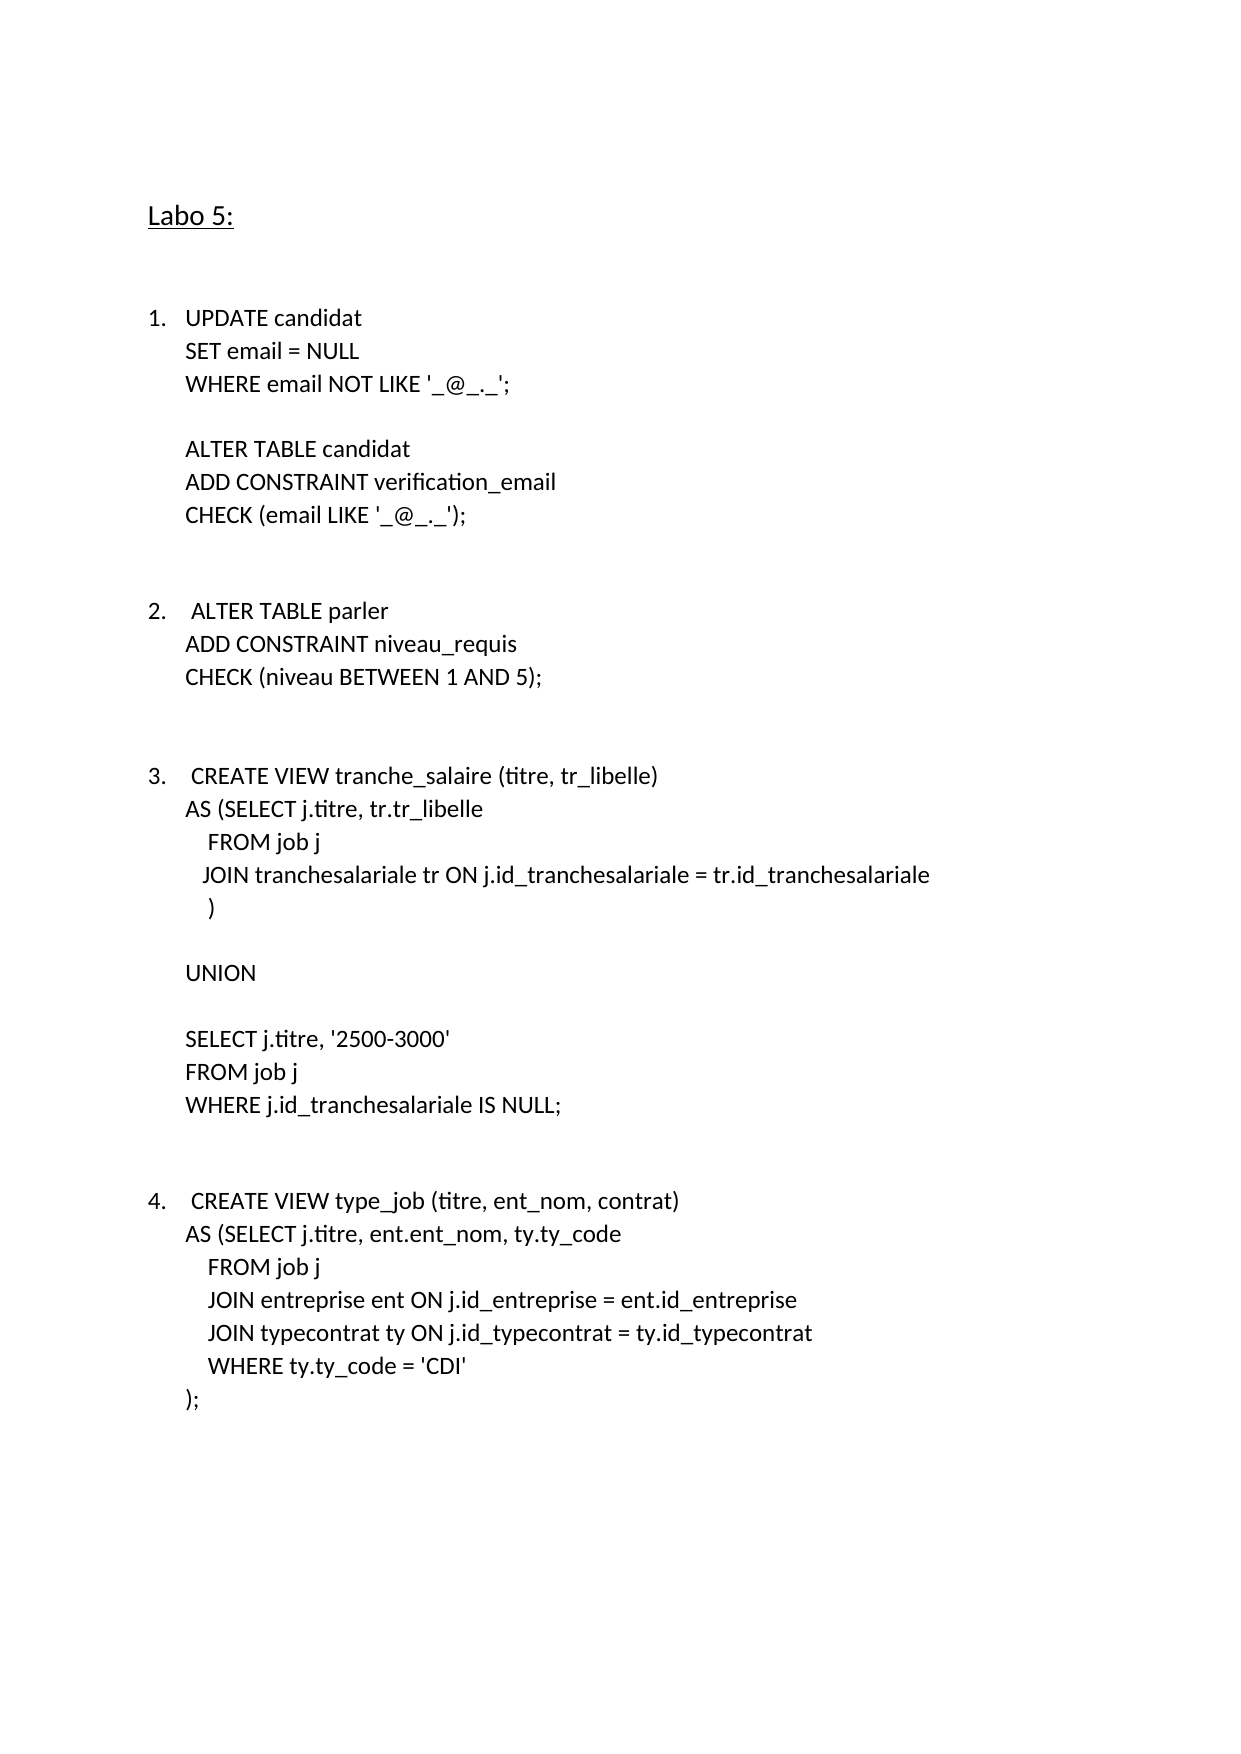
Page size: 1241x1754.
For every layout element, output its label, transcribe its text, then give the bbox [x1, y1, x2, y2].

list FROM job j [185, 826, 1093, 856]
list SET email = NULL [185, 335, 1093, 365]
list JOIN entreprise ent ON j.id_entreprise = ent.id_entreprise [185, 1284, 1093, 1314]
list ADD CONSTRAINT niveau_requis [185, 628, 1093, 659]
list JOIN tranchesalariale tr ON j.id_tranchesalariale = tr.id_tranchesalariale [185, 859, 1093, 889]
list CHECK (email LIKE '_@_._'); [185, 499, 1093, 530]
list WHERE email NOT LIKE '_@_._'; [185, 368, 1093, 398]
list ALTER TABLE parler [148, 595, 1093, 626]
list FROM job j [185, 1056, 1093, 1087]
list UPDATE candidat [148, 302, 1093, 332]
list CREATE VIEW tranche_salaire (titre, tr_libelle) [148, 760, 1093, 791]
list ALTER TABLE candidat [185, 433, 1093, 464]
list ); [185, 1383, 1093, 1413]
list CHECK (niveau BETWEEN 1 AND 5); [185, 661, 1093, 692]
list UNION [185, 957, 1093, 988]
list AS (SELECT j.titre, ent.ent_nom, ty.ty_code [185, 1218, 1093, 1249]
list ADD CONSTRAINT verification_email [185, 466, 1093, 497]
list WHERE ty.ty_code = 'CDI' [185, 1350, 1093, 1380]
text Labo 5: [148, 197, 1093, 233]
list CREATE VIEW type_job (titre, ent_nom, contrat) [148, 1185, 1093, 1216]
list ) [185, 892, 1093, 922]
list SELECT j.titre, '2500-3000' [185, 1023, 1093, 1054]
list FROM job j [185, 1251, 1093, 1282]
list AS (SELECT j.titre, tr.tr_libelle [185, 793, 1093, 823]
list JOIN typecontrat ty ON j.id_typecontrat = ty.id_typecontrat [185, 1317, 1093, 1347]
list WHERE j.id_tranchesalariale IS NULL; [185, 1089, 1093, 1120]
